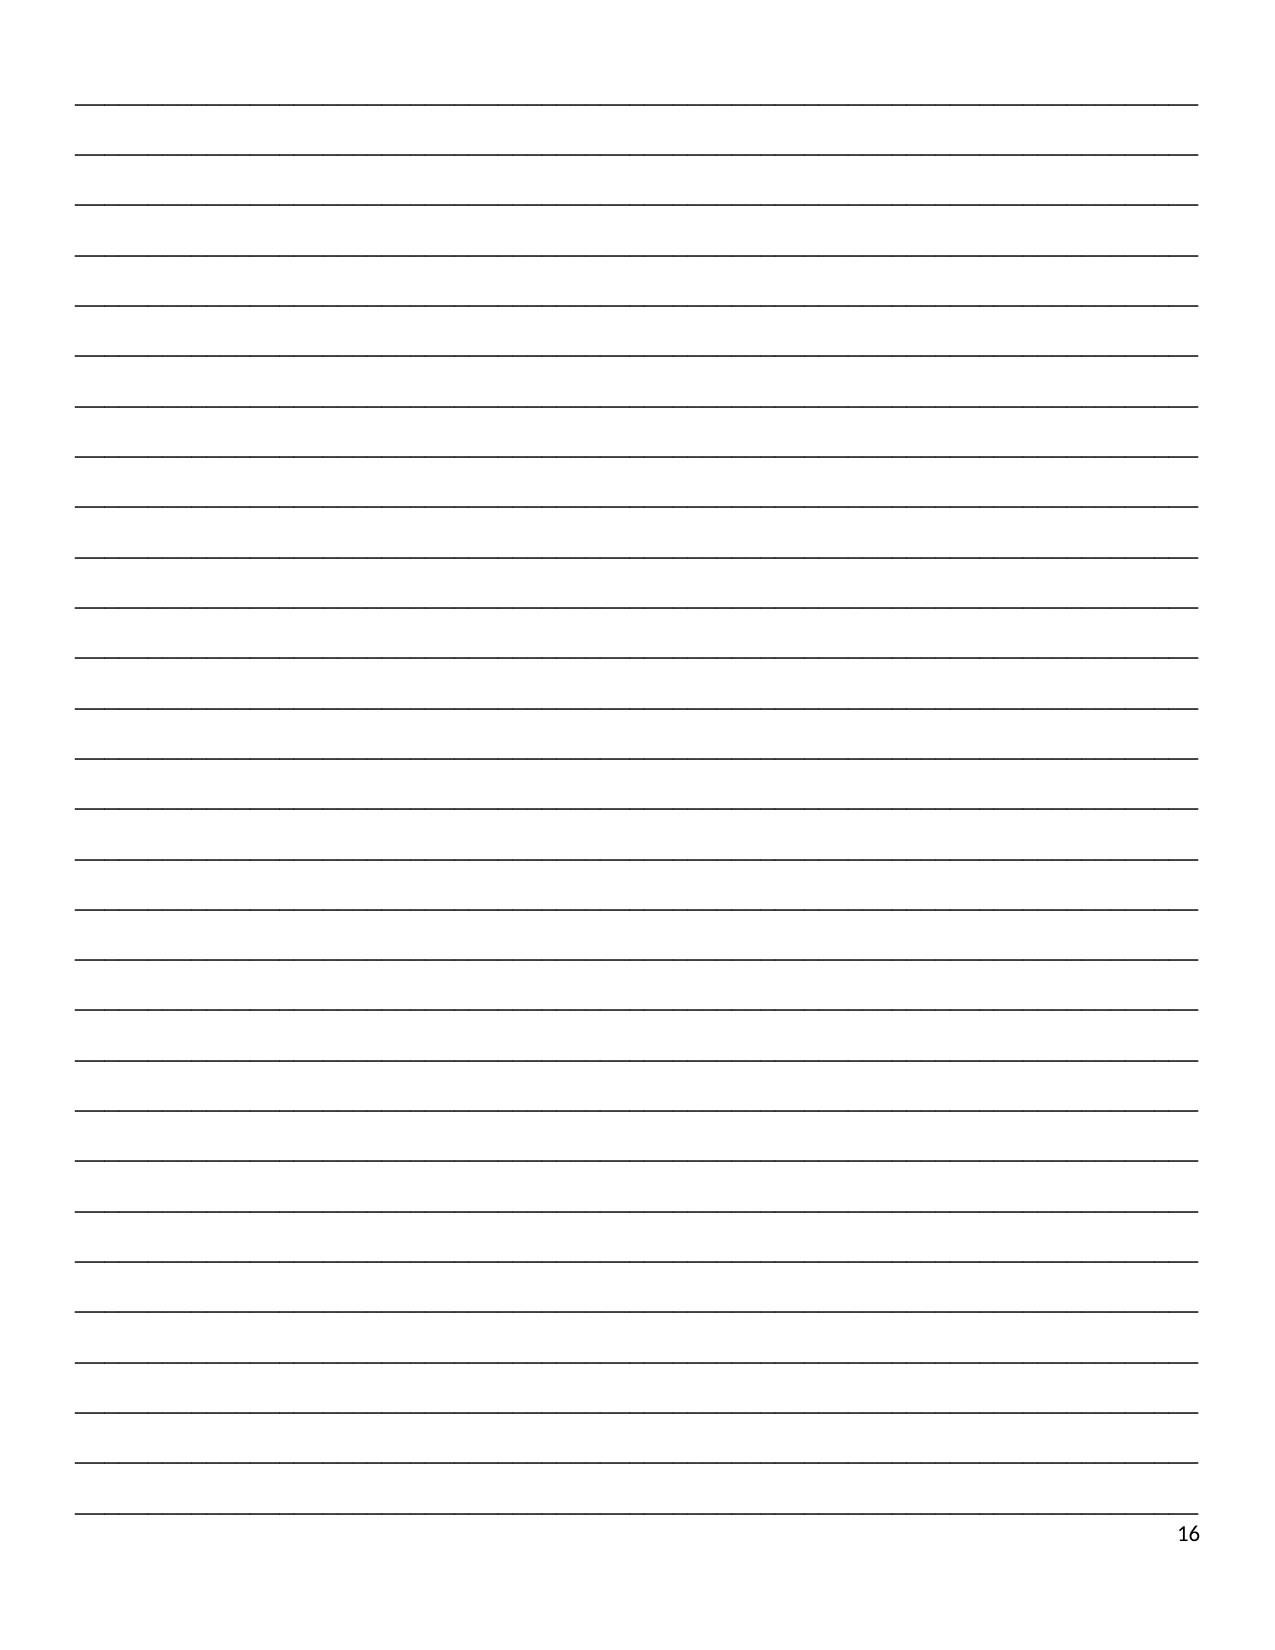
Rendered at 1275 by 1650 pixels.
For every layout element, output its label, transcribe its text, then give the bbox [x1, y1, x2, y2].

list _____________________________________________________________________________ [75, 477, 1200, 511]
list _____________________________________________________________________________ [75, 1132, 1200, 1165]
list _____________________________________________________________________________ [75, 679, 1200, 712]
list _____________________________________________________________________________ [75, 427, 1200, 461]
list _____________________________________________________________________________ [75, 1232, 1200, 1266]
list _____________________________________________________________________________ [75, 327, 1200, 360]
list _____________________________________________________________________________ [75, 1383, 1200, 1417]
list _____________________________________________________________________________ [75, 930, 1200, 964]
list _____________________________________________________________________________ [75, 1282, 1200, 1316]
list _____________________________________________________________________________ [75, 276, 1200, 310]
list _____________________________________________________________________________ [75, 1333, 1200, 1366]
list _____________________________________________________________________________ [75, 981, 1200, 1014]
list _____________________________________________________________________________ [75, 1182, 1200, 1215]
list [75, 75, 1200, 108]
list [75, 125, 1200, 159]
list _____________________________________________________________________________ [75, 1081, 1200, 1115]
list _____________________________________________________________________________ [75, 377, 1200, 410]
list _____________________________________________________________________________ [75, 830, 1200, 863]
list _____________________________________________________________________________ [75, 1433, 1200, 1467]
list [75, 176, 1200, 209]
list _____________________________________________________________________________ [75, 1484, 1200, 1517]
list _____________________________________________________________________________ [75, 628, 1200, 662]
list _____________________________________________________________________________ [75, 1031, 1200, 1064]
list _____________________________________________________________________________ [75, 779, 1200, 813]
list _____________________________________________________________________________ [75, 226, 1200, 259]
list _____________________________________________________________________________ [75, 578, 1200, 612]
list _____________________________________________________________________________ [75, 528, 1200, 561]
list _____________________________________________________________________________ [75, 880, 1200, 913]
list _____________________________________________________________________________ [75, 729, 1200, 763]
